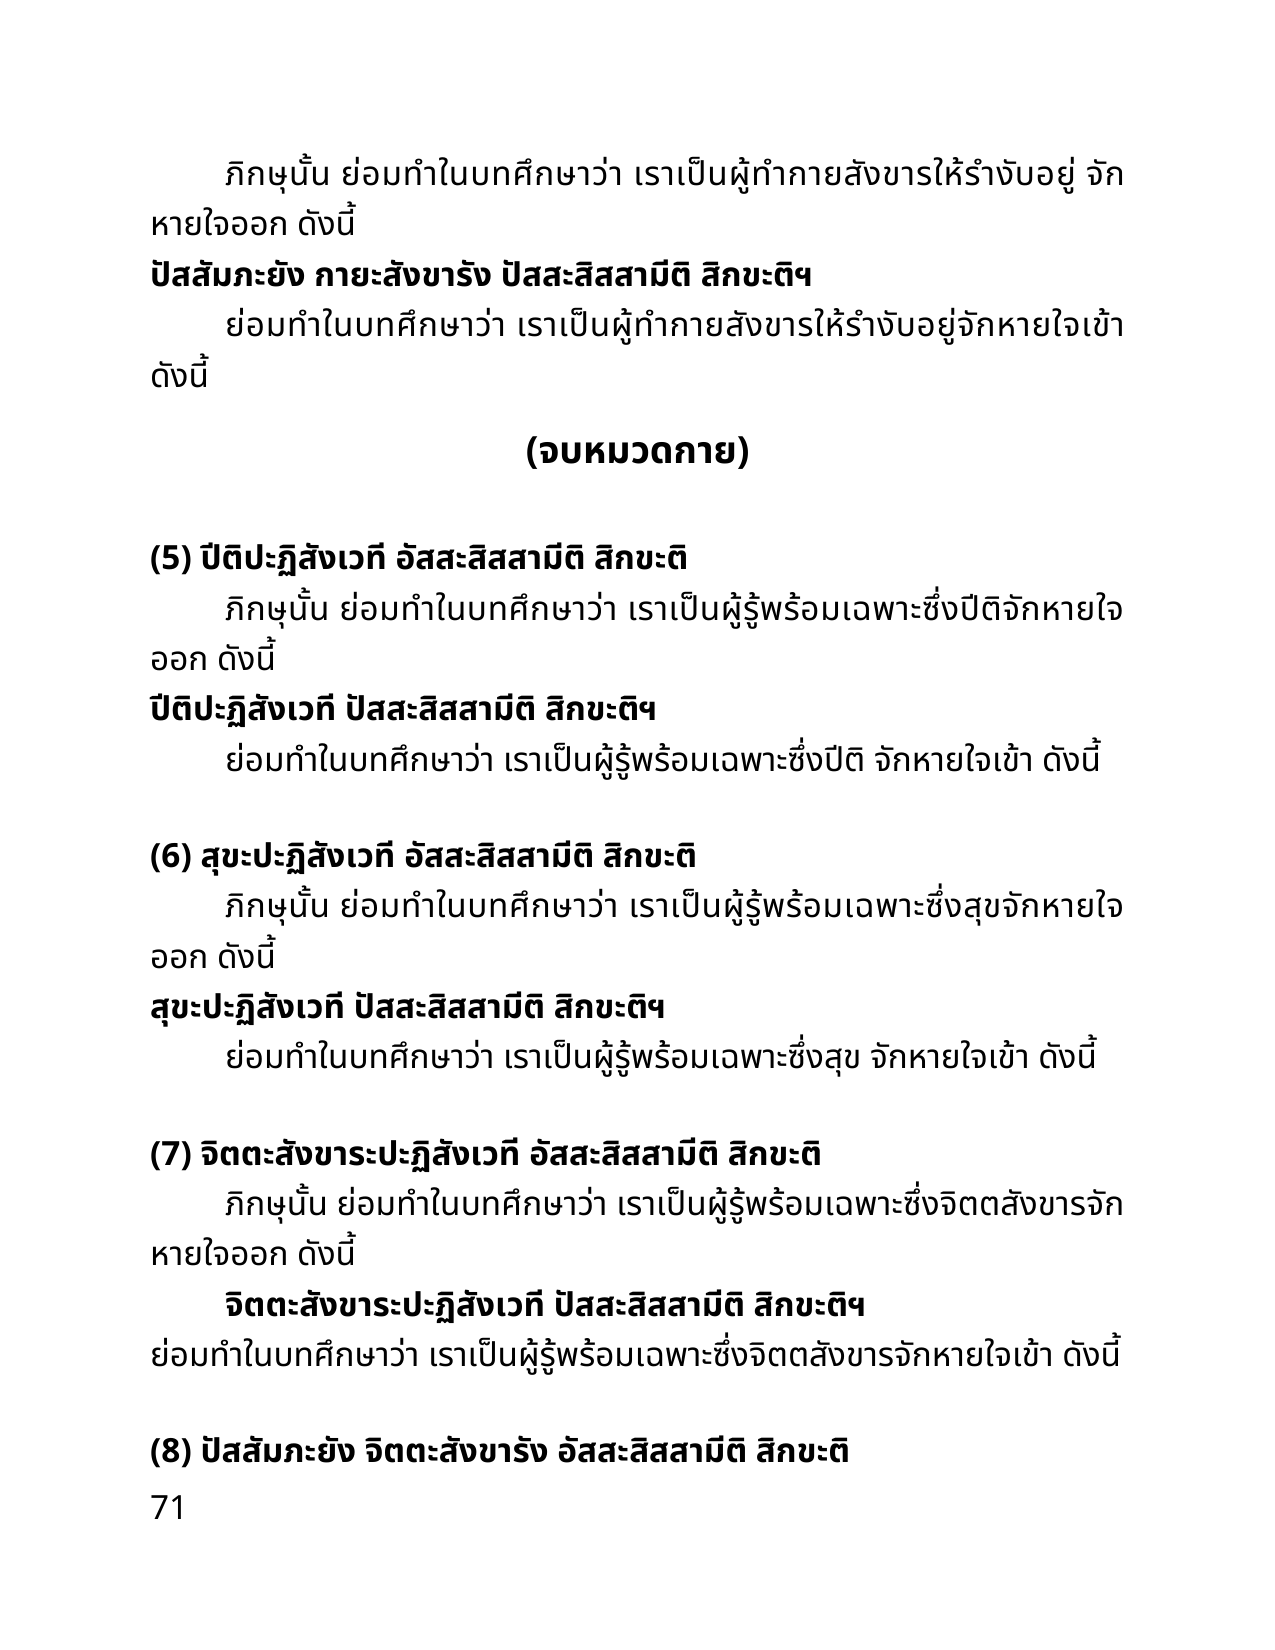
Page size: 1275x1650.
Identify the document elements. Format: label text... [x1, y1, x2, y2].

text ย่อมทำในบทศึกษาว่า เราเป็นผู้ทำกายสังขารให้รำงับอยู่จักหายใจเข้า ดังนี้ [150, 301, 1125, 402]
text (8) ปัสสัมภะยัง จิตตะสังขารัง อัสสะสิสสามีติ สิกขะติ [150, 1427, 1125, 1478]
text ภิกษุนั้น ย่อมทำในบทศึกษาว่า เราเป็นผู้รู้พร้อมเฉพาะซึ่งจิตตสังขารจักหายใจออก ดังนี้ [150, 1180, 1125, 1281]
text ภิกษุนั้น ย่อมทำในบทศึกษาว่า เราเป็นผู้รู้พร้อมเฉพาะซึ่งปีติจักหายใจออก ดังนี้ [150, 584, 1125, 685]
text ย่อมทำในบทศึกษาว่า เราเป็นผู้รู้พร้อมเฉพาะซึ่งจิตตสังขารจักหายใจเข้า ดังนี้ [150, 1331, 1125, 1382]
text (7) จิตตะสังขาระปะฏิสังเวที อัสสะสิสสามีติ สิกขะติ [150, 1129, 1125, 1180]
text ย่อมทำในบทศึกษาว่า เราเป็นผู้รู้พร้อมเฉพาะซึ่งปีติ จักหายใจเข้า ดังนี้ [150, 736, 1125, 786]
text (6) สุขะปะฏิสังเวที อัสสะสิสสามีติ สิกขะติ [150, 832, 1125, 882]
text ปีติปะฏิสังเวที ปัสสะสิสสามีติ สิกขะติฯ [150, 685, 1125, 736]
text ภิกษุนั้น ย่อมทำในบทศึกษาว่า เราเป็นผู้ทำกายสังขารให้รำงับอยู่ จักหายใจออก ดังนี้ [150, 150, 1125, 251]
text ภิกษุนั้น ย่อมทำในบทศึกษาว่า เราเป็นผู้รู้พร้อมเฉพาะซึ่งสุขจักหายใจออก ดังนี้ [150, 882, 1125, 983]
text สุขะปะฏิสังเวที ปัสสะสิสสามีติ สิกขะติฯ [150, 983, 1125, 1033]
text (5) ปีติปะฏิสังเวที อัสสะสิสสามีติ สิกขะติ [150, 534, 1125, 584]
text ย่อมทำในบทศึกษาว่า เราเป็นผู้รู้พร้อมเฉพาะซึ่งสุข จักหายใจเข้า ดังนี้ [150, 1033, 1125, 1084]
subtitle (จบหมวดกาย) [150, 423, 1125, 480]
text ปัสสัมภะยัง กายะสังขารัง ปัสสะสิสสามีติ สิกขะติฯ [150, 251, 1125, 301]
text จิตตะสังขาระปะฏิสังเวที ปัสสะสิสสามีติ สิกขะติฯ [150, 1281, 1125, 1331]
